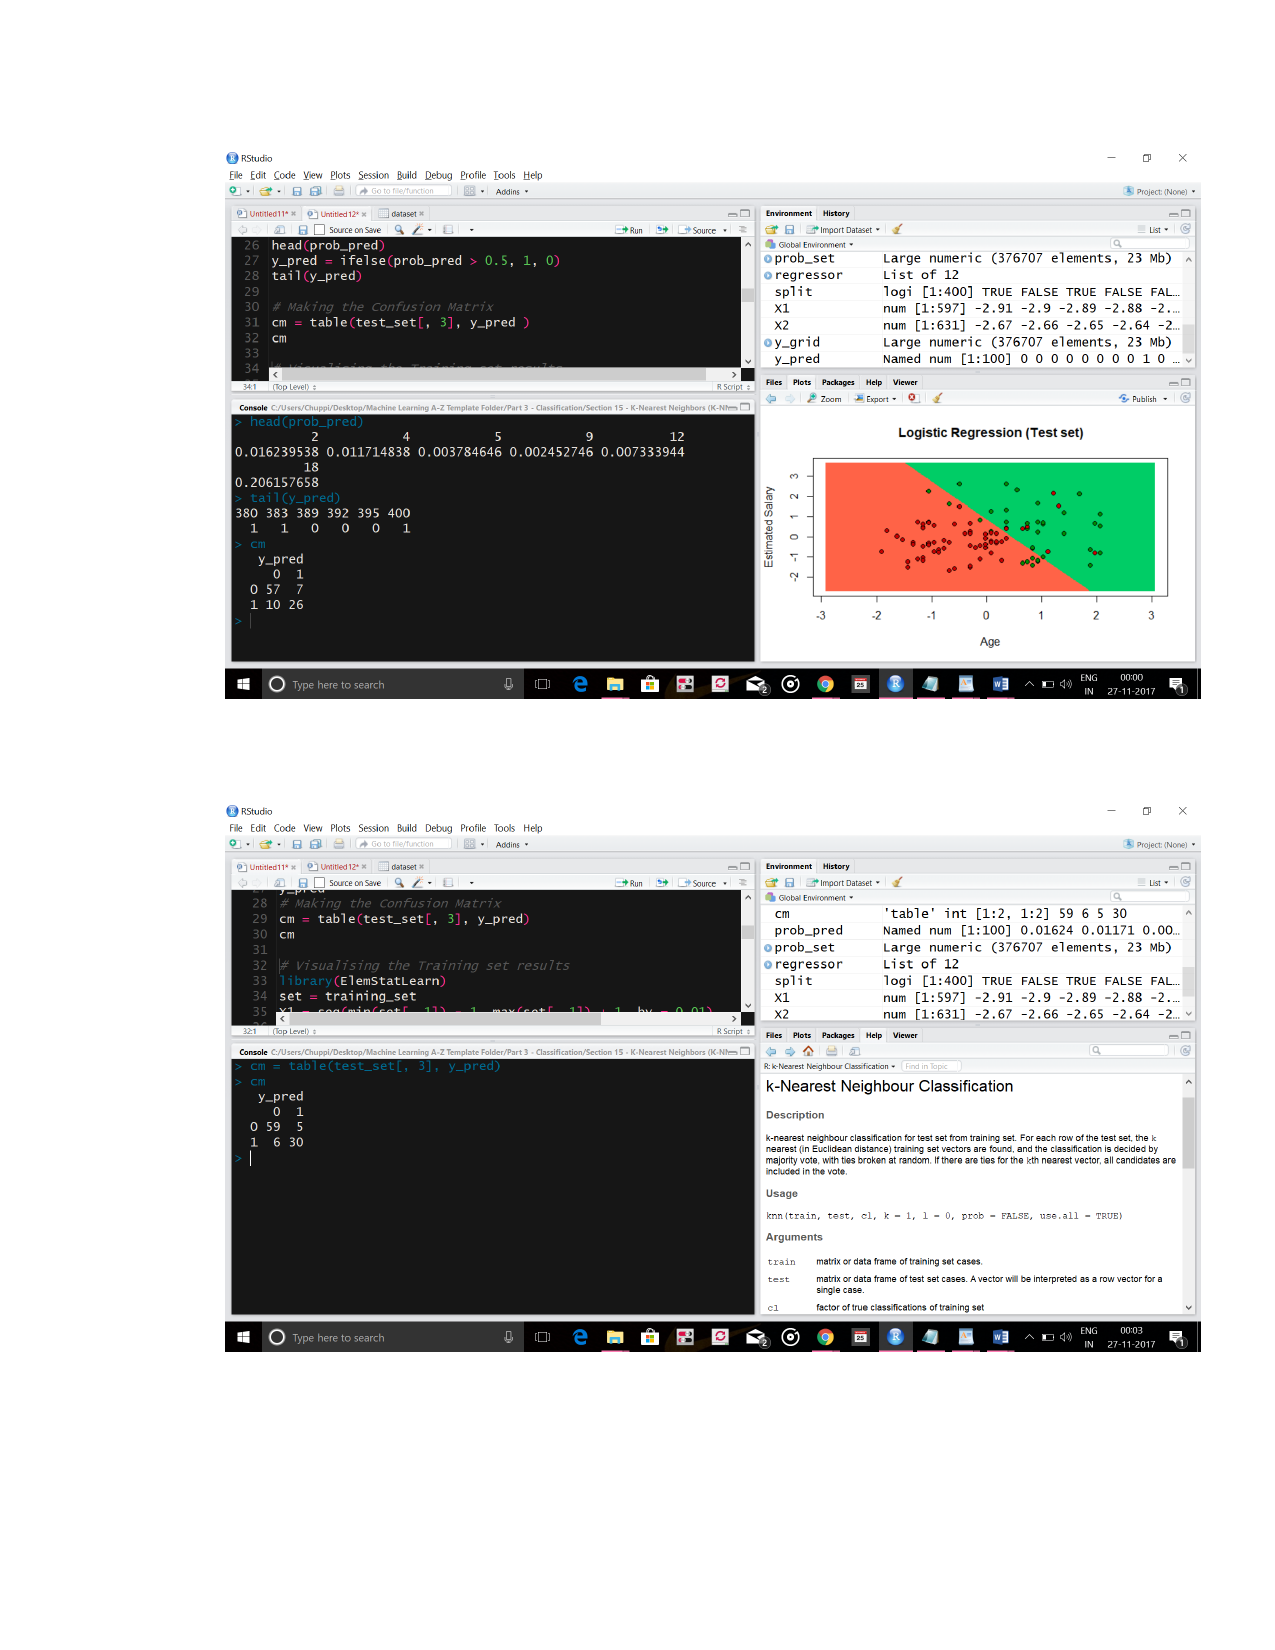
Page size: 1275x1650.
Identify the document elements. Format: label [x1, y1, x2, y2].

picture [225, 802, 1201, 1352]
picture [225, 149, 1201, 699]
